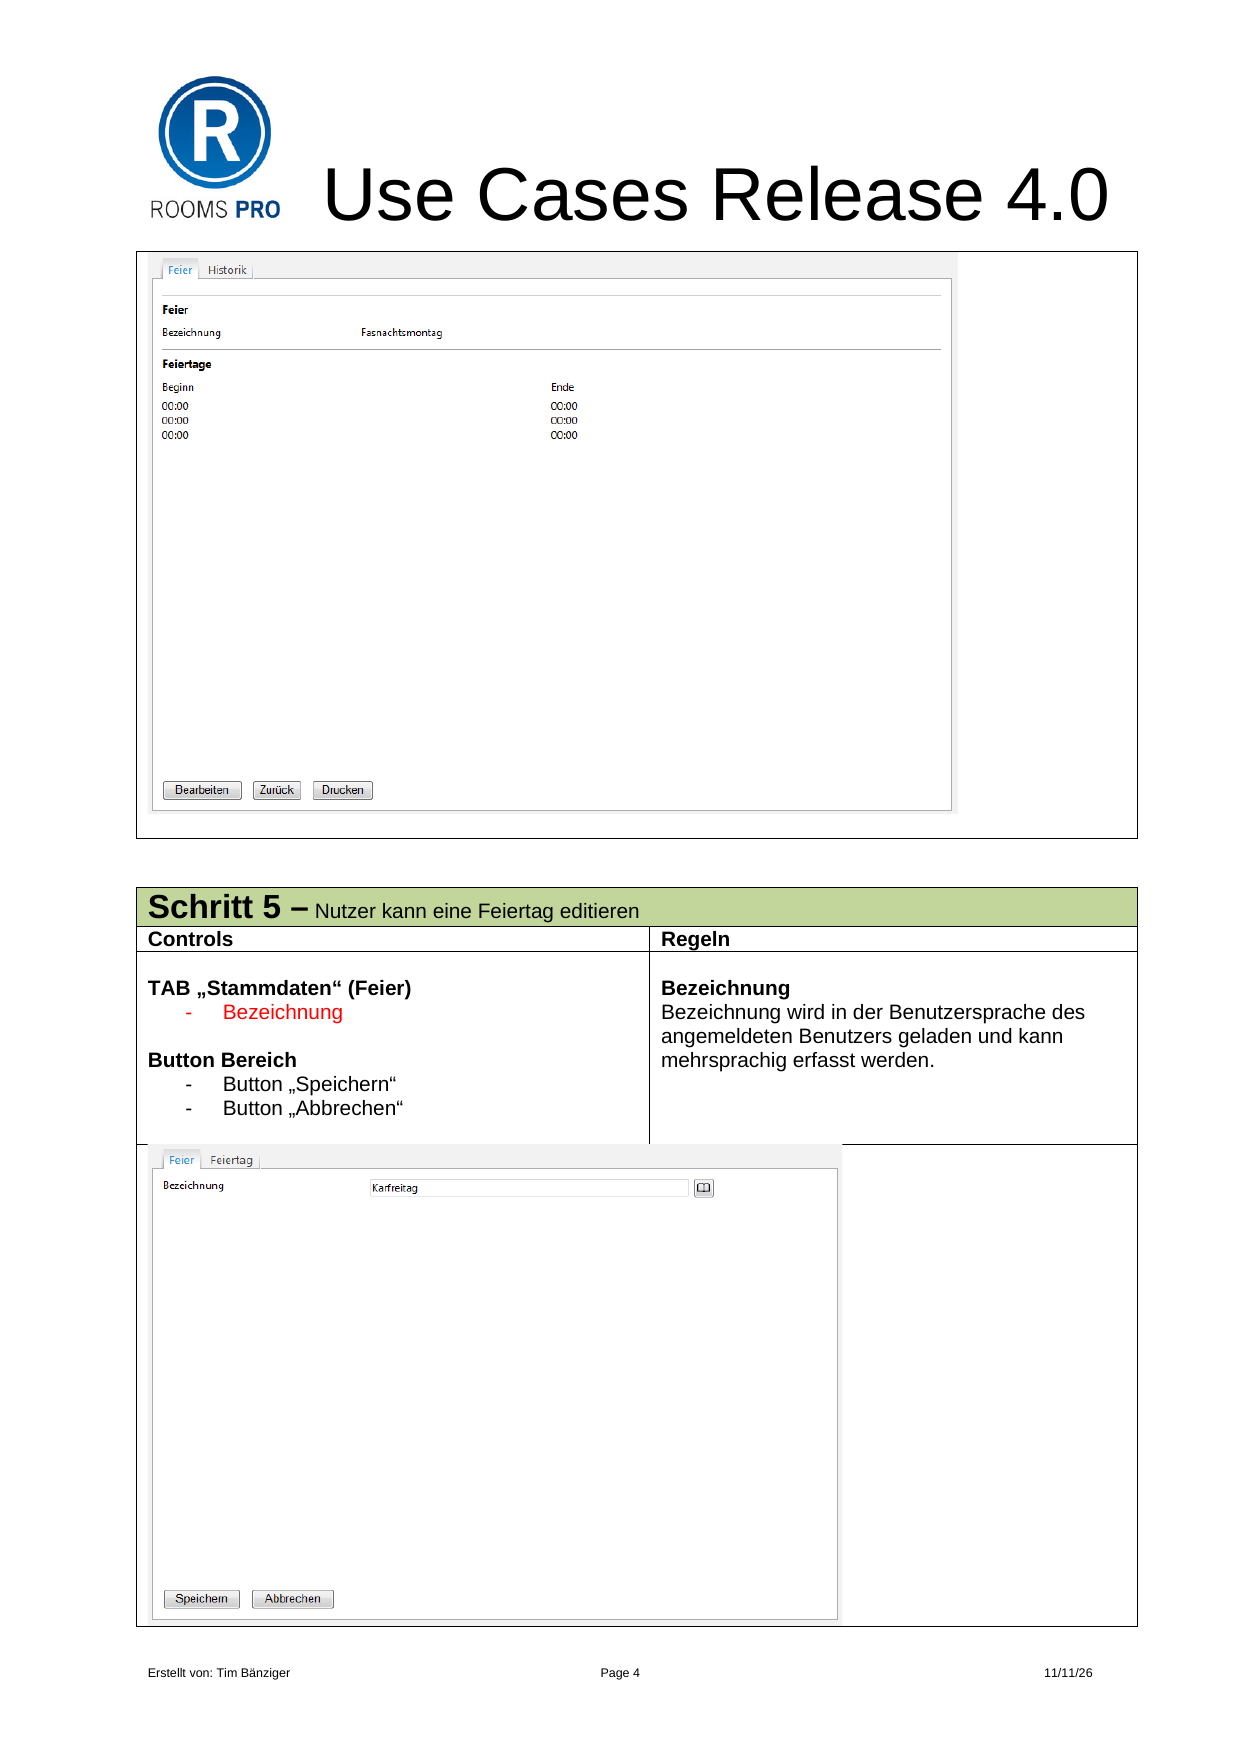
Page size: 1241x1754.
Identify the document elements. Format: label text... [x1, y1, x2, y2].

table_cell [843, 1145, 1137, 1626]
picture [147, 73, 282, 221]
picture [147, 1144, 843, 1626]
table_cell Controls [137, 927, 649, 951]
table_cell [137, 1145, 147, 1626]
table_header Schritt 5 – Nutzer kann eine Feiertag editieren [137, 888, 1137, 926]
picture [147, 252, 958, 814]
table_cell Regeln [650, 927, 1137, 951]
table_cell [137, 252, 1137, 838]
table_cell Bezeichnung Bezeichnung wird in der Benutzersprache des angemeldeten Benutzers geladen und kann mehrsprachig erfasst werden. [650, 952, 1137, 1144]
table_cell TAB „Stammdaten“ (Feier) Bezeichnung Button Bereich Button „Speichern“ Button „Abbrechen“ [137, 952, 649, 1144]
